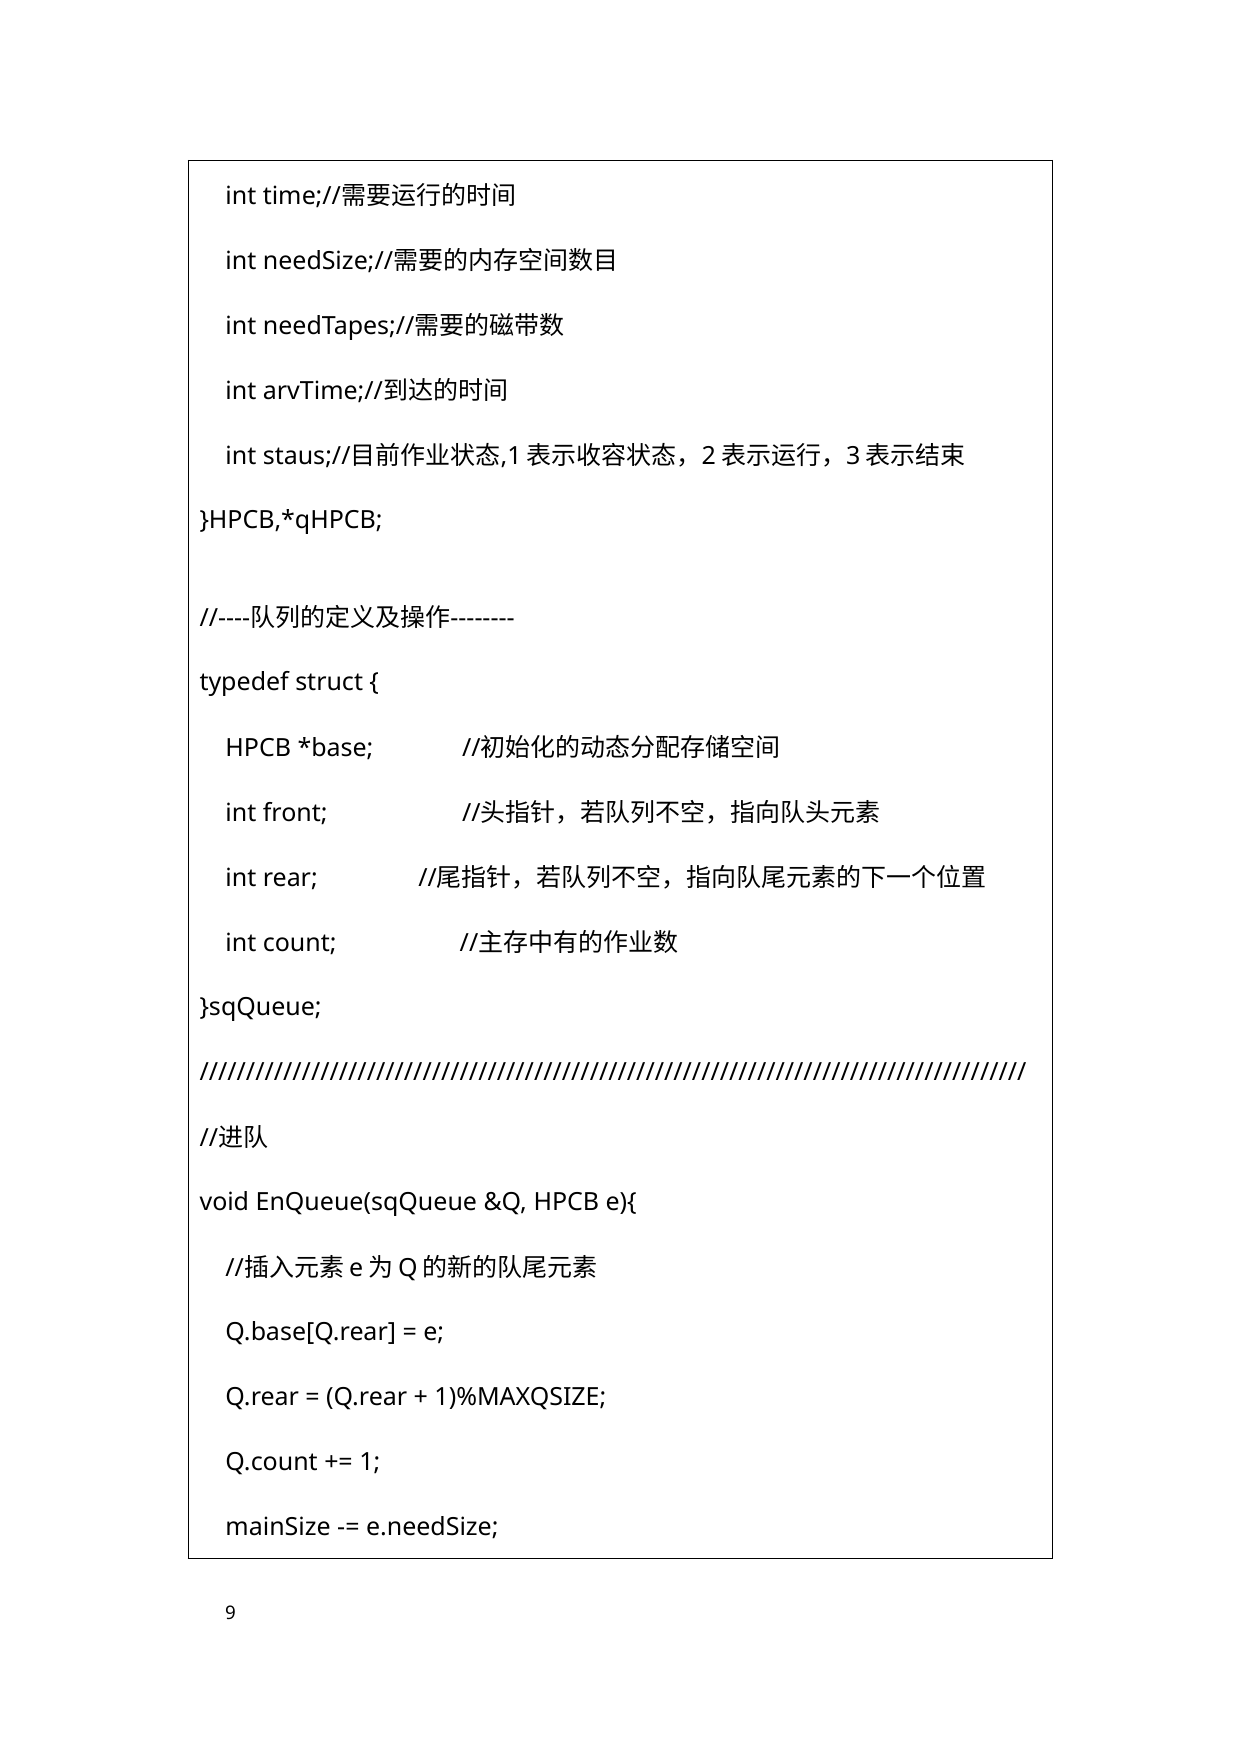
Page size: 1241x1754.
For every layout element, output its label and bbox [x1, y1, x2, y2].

table_header [189, 161, 1052, 1558]
